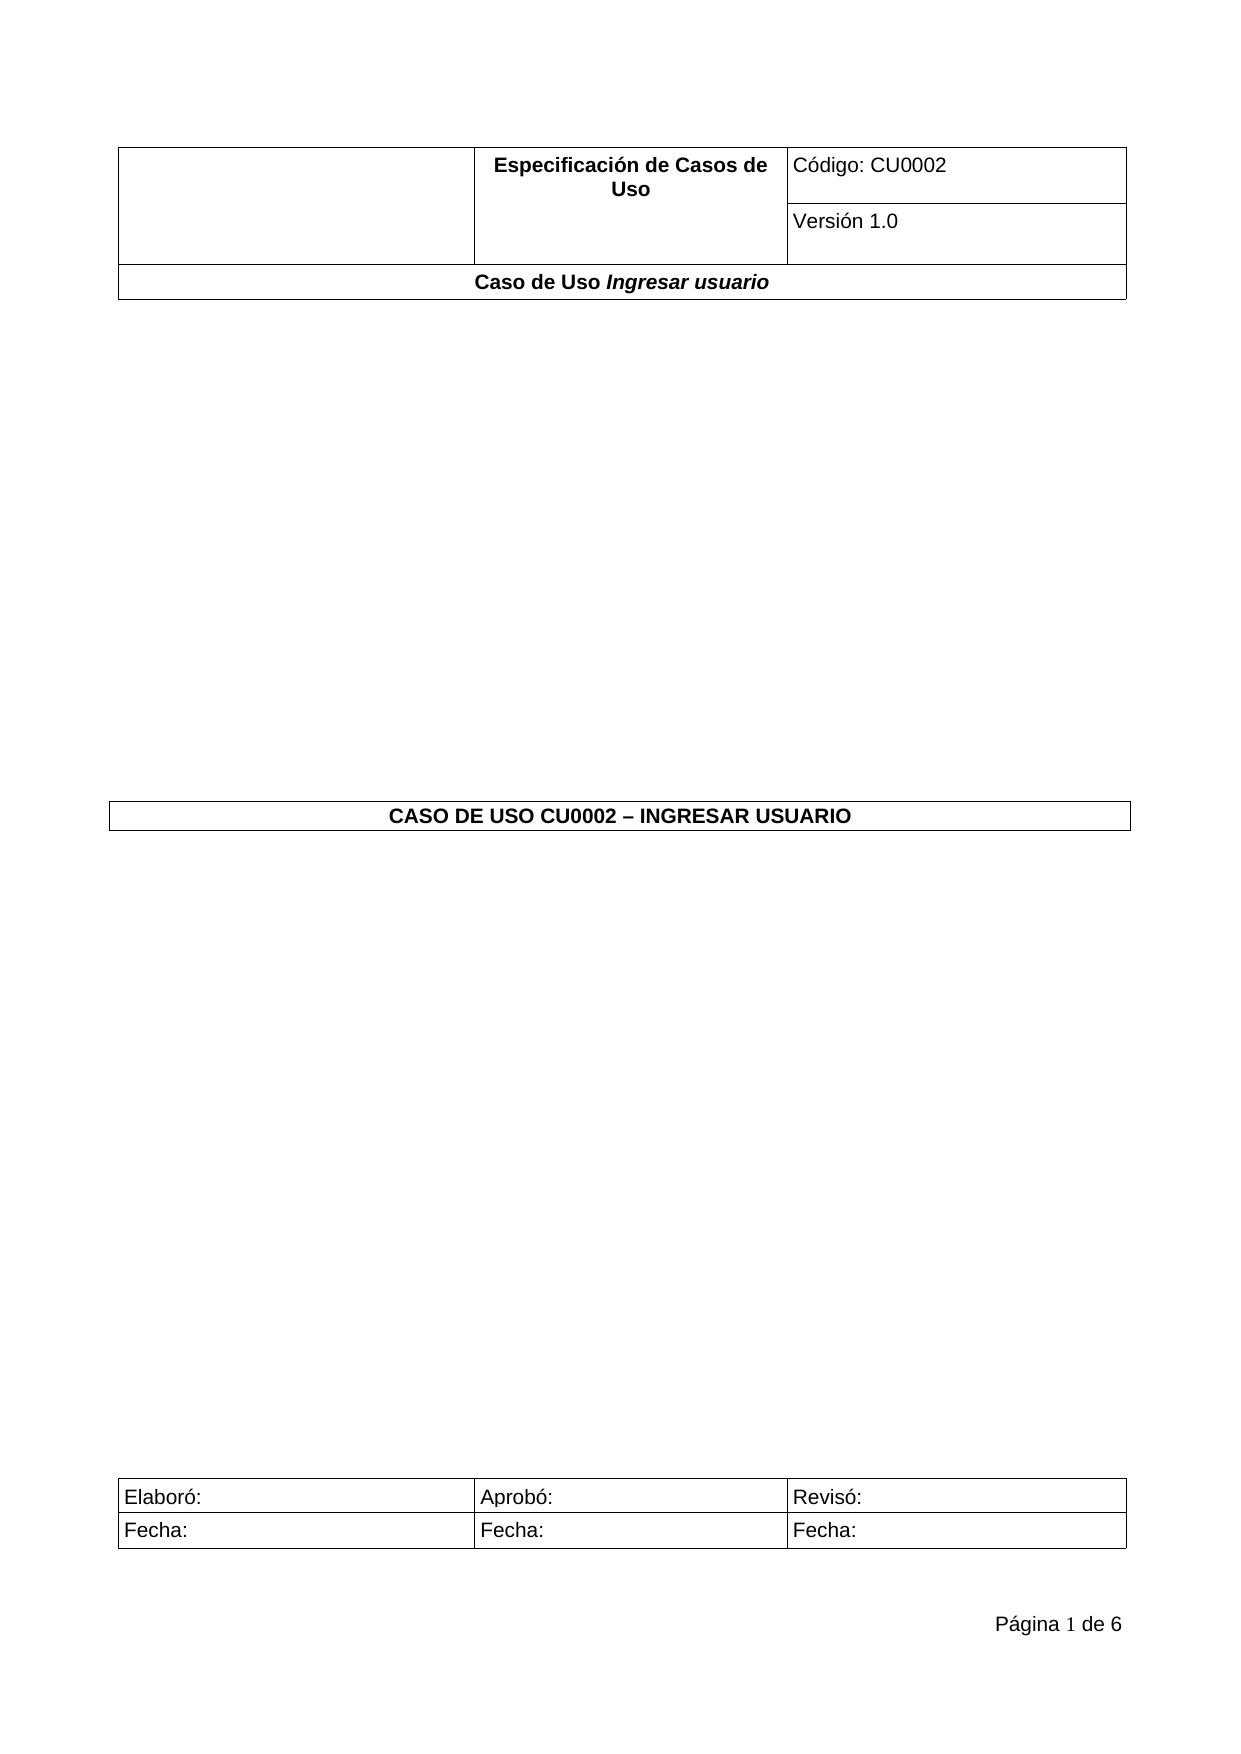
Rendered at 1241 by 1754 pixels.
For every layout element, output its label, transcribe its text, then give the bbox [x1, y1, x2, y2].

table_header Revisó: [788, 1479, 1126, 1512]
text CASO DE USO CU0002 – INGRESAR USUARIO [110, 802, 1130, 830]
table_header Aprobó: [475, 1479, 787, 1512]
table_cell Fecha: [788, 1513, 1126, 1547]
table_header Elaboró: [119, 1479, 474, 1512]
table_cell Fecha: [475, 1513, 787, 1547]
table_cell Fecha: [119, 1513, 474, 1547]
